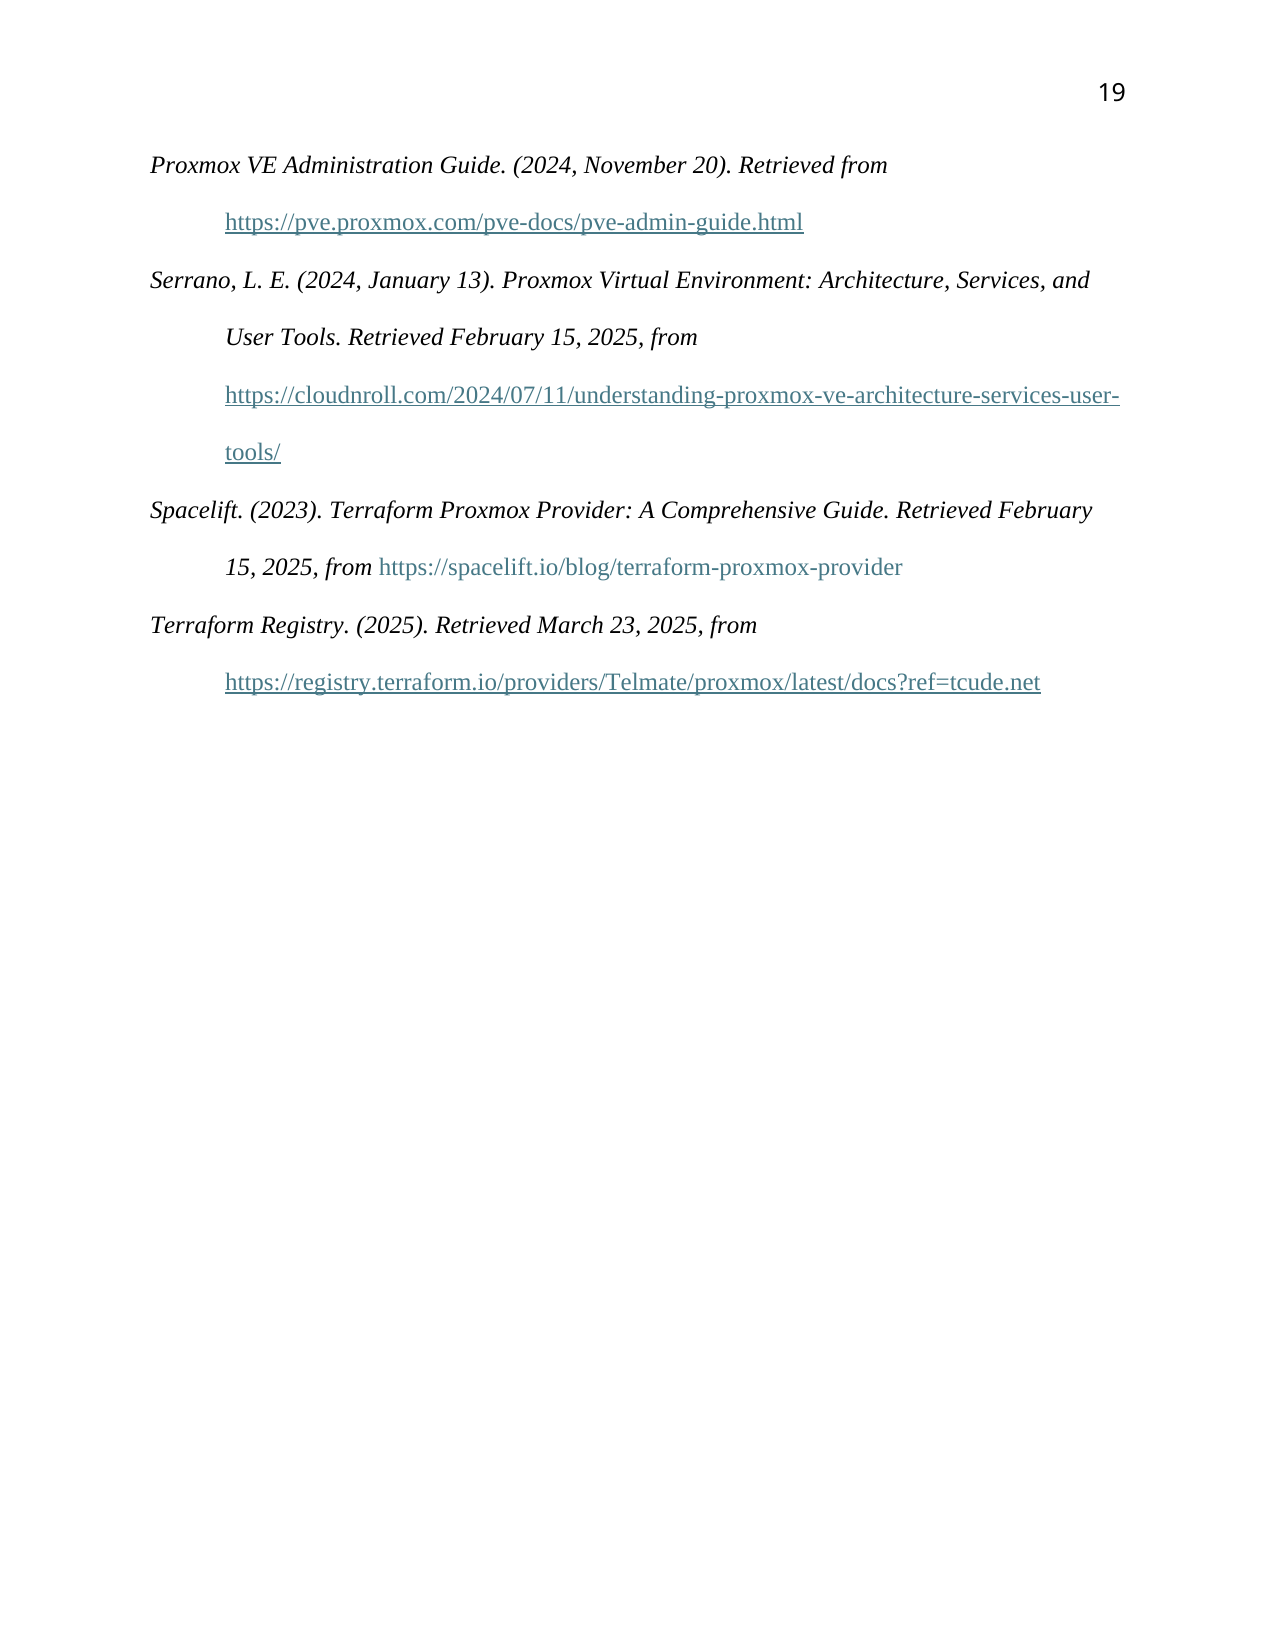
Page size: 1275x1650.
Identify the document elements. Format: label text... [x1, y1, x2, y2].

text Serrano, L. E. (2024, January 13). Proxmox Virtual Environment: Architecture, Services, and User Tools. Retrieved February 15, 2025, from https://cloudnroll.com/2024/07/11/understanding-proxmox-ve-architecture-services-user-tools/ [150, 265, 1125, 466]
text Proxmox VE Administration Guide. (2024, November 20). Retrieved from https://pve.proxmox.com/pve-docs/pve-admin-guide.html [150, 150, 1125, 236]
text Spacelift. (2023). Terraform Proxmox Provider: A Comprehensive Guide. Retrieved February 15, 2025, from https://spacelift.io/blog/terraform-proxmox-provider [150, 495, 1125, 581]
text Terraform Registry. (2025). Retrieved March 23, 2025, from https://registry.terraform.io/providers/Telmate/proxmox/latest/docs?ref=tcude.net [150, 610, 1125, 696]
